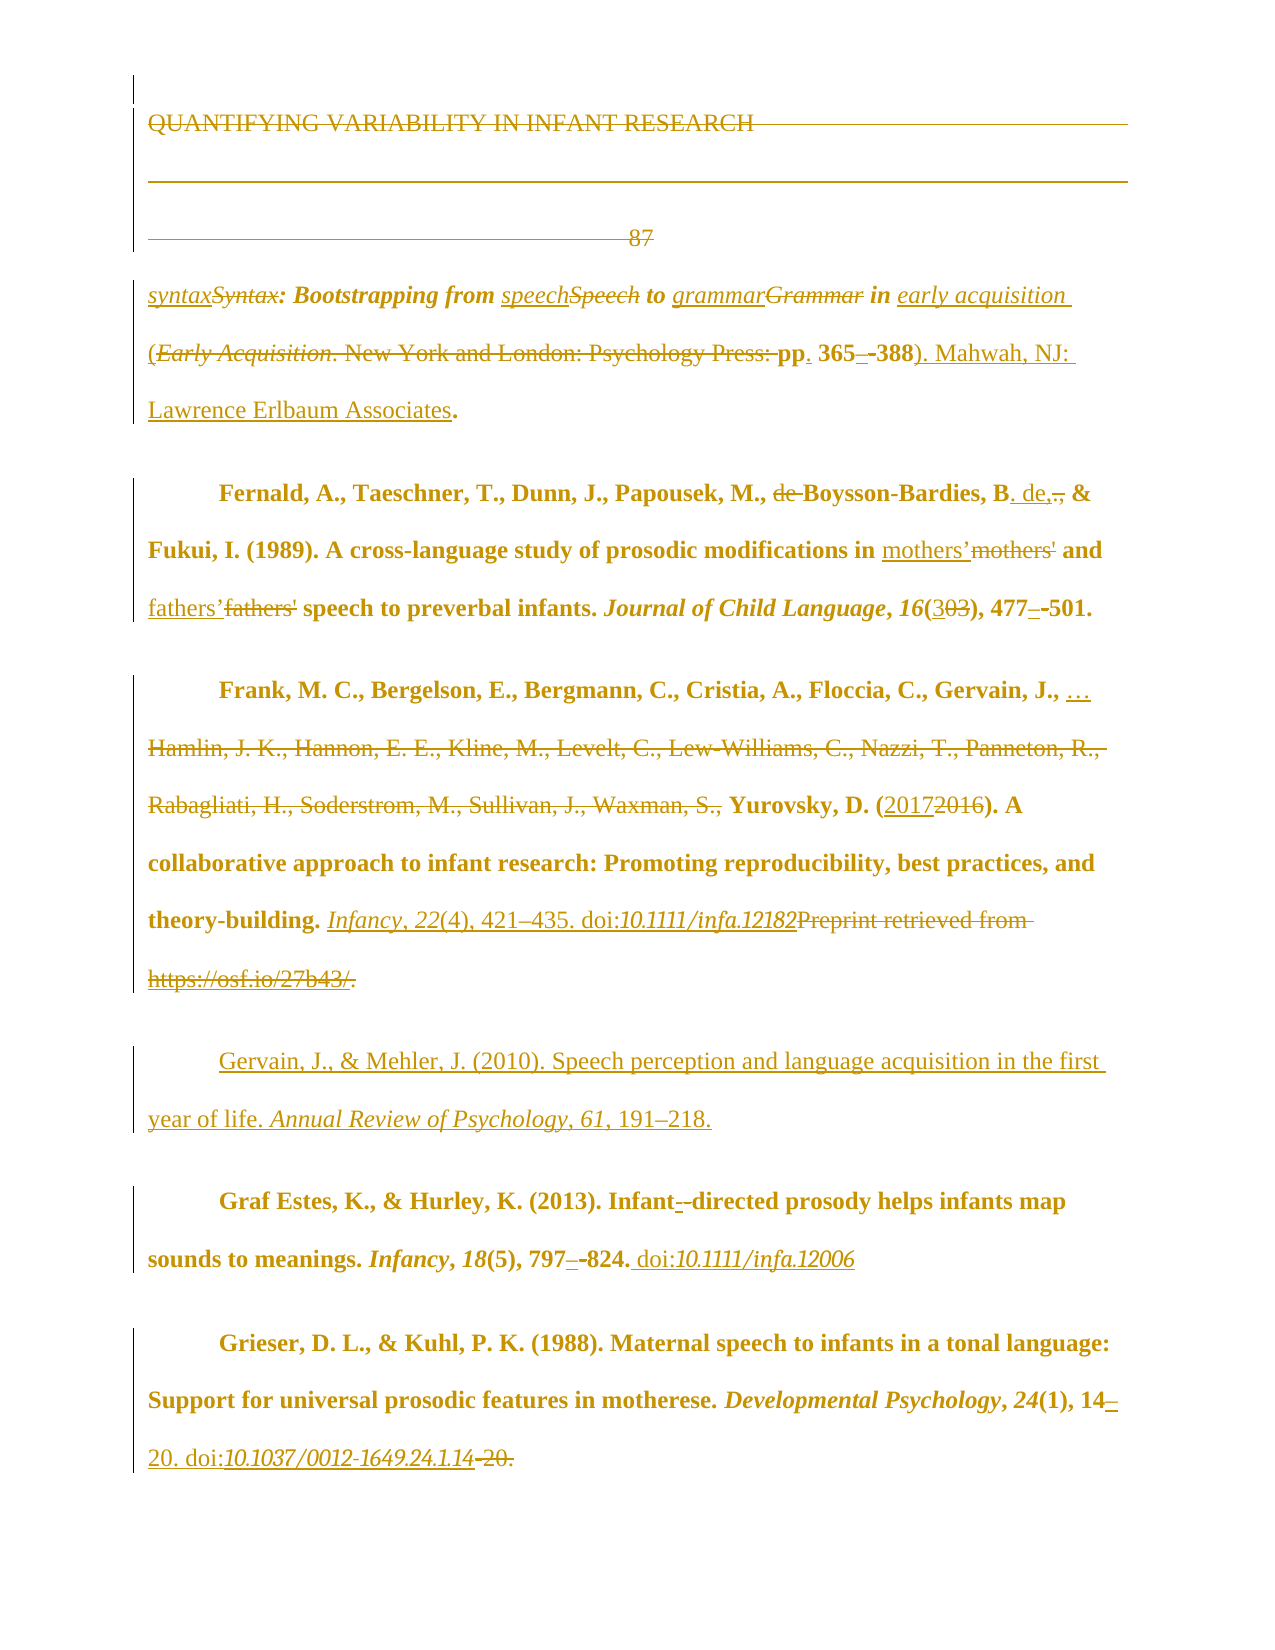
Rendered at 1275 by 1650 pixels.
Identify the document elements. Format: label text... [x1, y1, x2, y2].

text Grieser, D. L., & Kuhl, P. K. (1988). Maternal speech to infants in a tonal language: Support for universal prosodic features in motherese. Developmental Psychology, 24(1), 14 [148, 1328, 1127, 1472]
text Frank, M. C., Bergelson, E., Bergmann, C., Cristia, A., Floccia, C., Gervain, J., Yurovsky, D. (). A collaborative approach to infant research: Promoting reproducibility, best practices, and theory-building. [148, 675, 1127, 992]
text Fernald, A., Taeschner, T., Dunn, J., Papousek, M., Boysson-Bardies, B & Fukui, I. (1989). A cross-language study of prosodic modifications in and speech to preverbal infants. Journal of Child Language, 16(), 477501. [148, 478, 1127, 622]
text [148, 280, 1127, 424]
text Graf Estes, K., & Hurley, K. (2013). Infantdirected prosody helps infants map sounds to meanings. Infancy, 18(5), 797824. [148, 1186, 1127, 1273]
